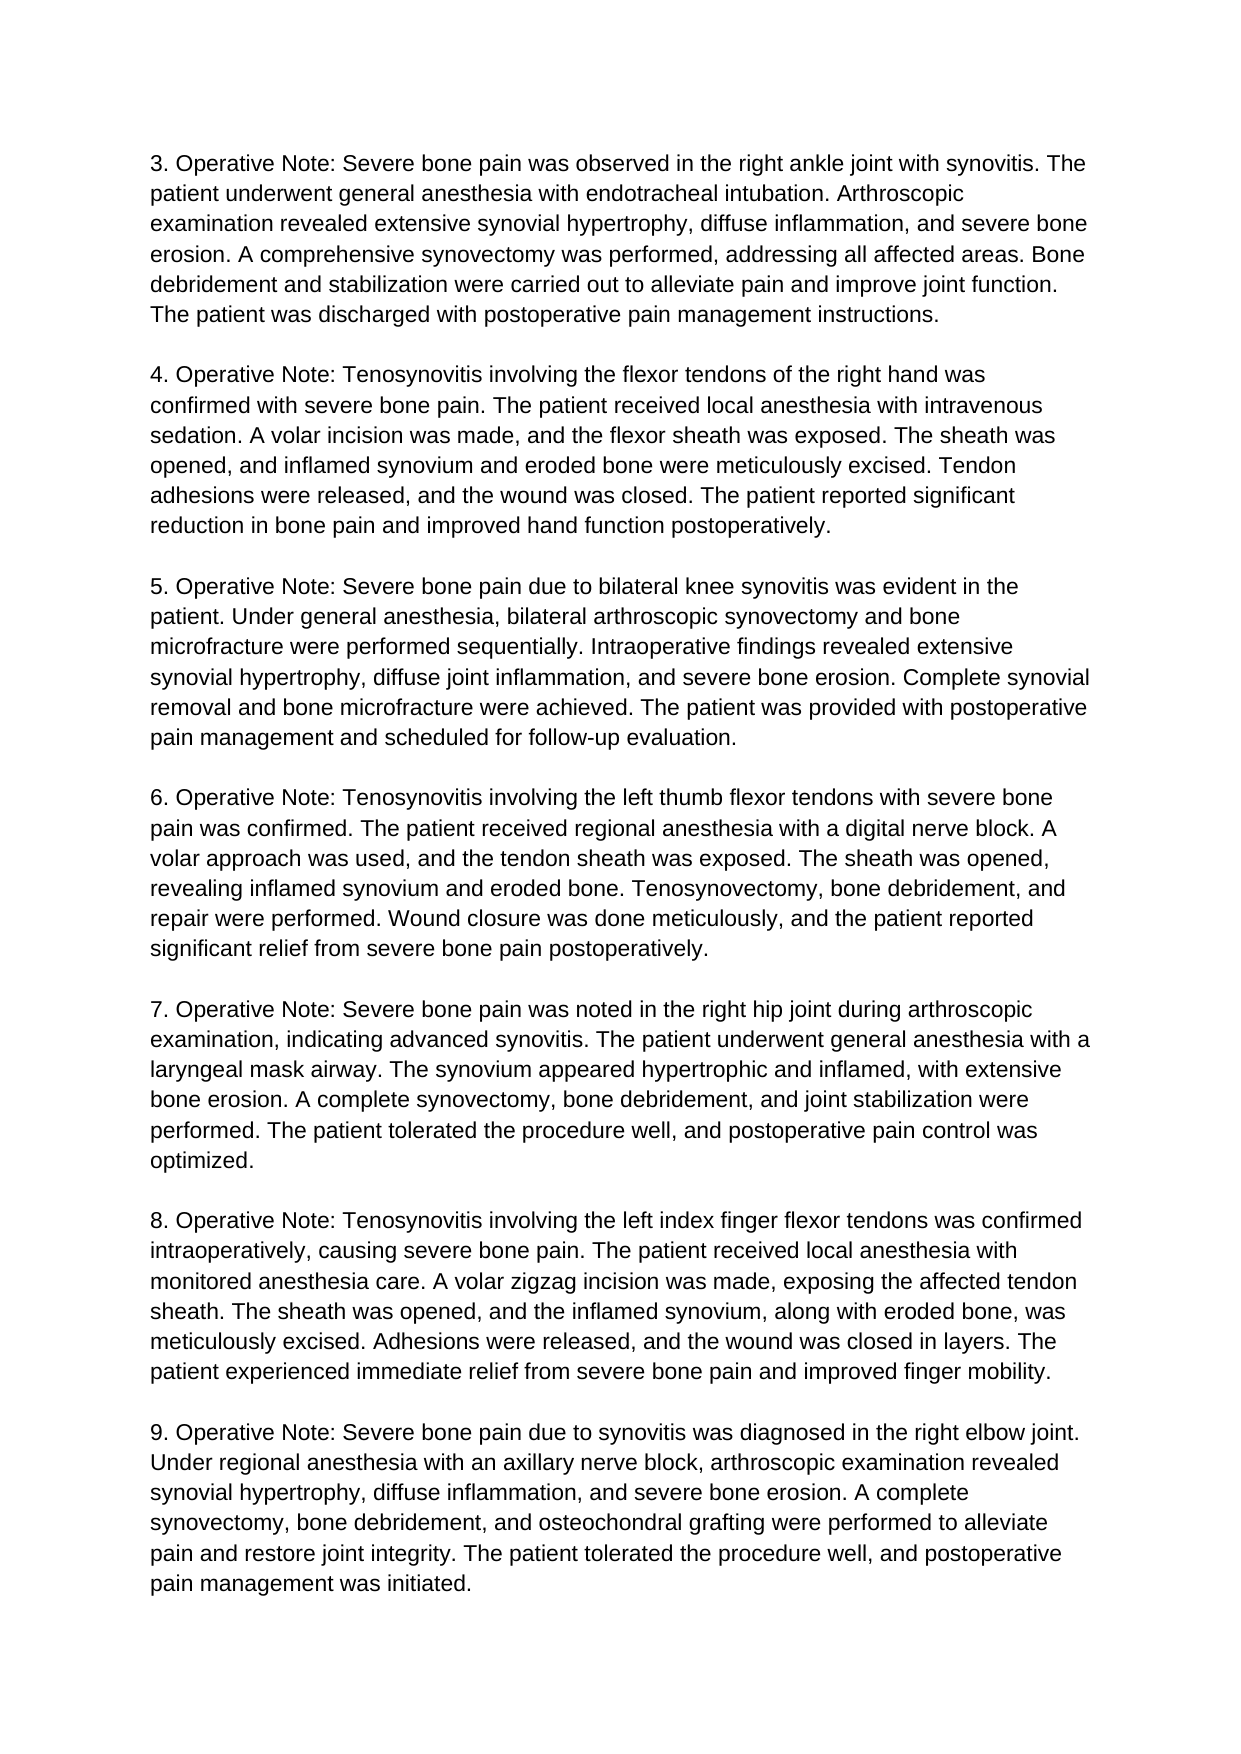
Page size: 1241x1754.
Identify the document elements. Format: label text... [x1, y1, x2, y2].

text 5. Operative Note: Severe bone pain due to bilateral knee synovitis was evident in the patient. Under general anesthesia, bilateral arthroscopic synovectomy and bone microfracture were performed sequentially. Intraoperative findings revealed extensive synovial hypertrophy, diffuse joint inflammation, and severe bone erosion. Complete synovial removal and bone microfracture were achieved. The patient was provided with postoperative pain management and scheduled for follow-up evaluation. [150, 573, 1090, 750]
text 3. Operative Note: Severe bone pain was observed in the right ankle joint with synovitis. The patient underwent general anesthesia with endotracheal intubation. Arthroscopic examination revealed extensive synovial hypertrophy, diffuse inflammation, and severe bone erosion. A comprehensive synovectomy was performed, addressing all affected areas. Bone debridement and stabilization were carried out to alleviate pain and improve joint function. The patient was discharged with postoperative pain management instructions. [150, 150, 1090, 327]
text 6. Operative Note: Tenosynovitis involving the left thumb flexor tendons with severe bone pain was confirmed. The patient received regional anesthesia with a digital nerve block. A volar approach was used, and the tendon sheath was exposed. The sheath was opened, revealing inflamed synovium and eroded bone. Tenosynovectomy, bone debridement, and repair were performed. Wound closure was done meticulously, and the patient reported significant relief from severe bone pain postoperatively. [150, 784, 1090, 962]
text 4. Operative Note: Tenosynovitis involving the flexor tendons of the right hand was confirmed with severe bone pain. The patient received local anesthesia with intravenous sedation. A volar incision was made, and the flexor sheath was exposed. The sheath was opened, and inflamed synovium and eroded bone were meticulously excised. Tendon adhesions were released, and the wound was closed. The patient reported significant reduction in bone pain and improved hand function postoperatively. [150, 361, 1090, 539]
text 9. Operative Note: Severe bone pain due to synovitis was diagnosed in the right elbow joint. Under regional anesthesia with an axillary nerve block, arthroscopic examination revealed synovial hypertrophy, diffuse inflammation, and severe bone erosion. A complete synovectomy, bone debridement, and osteochondral grafting were performed to alleviate pain and restore joint integrity. The patient tolerated the procedure well, and postoperative pain management was initiated. [150, 1419, 1090, 1596]
text 7. Operative Note: Severe bone pain was noted in the right hip joint during arthroscopic examination, indicating advanced synovitis. The patient underwent general anesthesia with a laryngeal mask airway. The synovium appeared hypertrophic and inflamed, with extensive bone erosion. A complete synovectomy, bone debridement, and joint stabilization were performed. The patient tolerated the procedure well, and postoperative pain control was optimized. [150, 996, 1090, 1173]
text 8. Operative Note: Tenosynovitis involving the left index finger flexor tendons was confirmed intraoperatively, causing severe bone pain. The patient received local anesthesia with monitored anesthesia care. A volar zigzag incision was made, exposing the affected tendon sheath. The sheath was opened, and the inflamed synovium, along with eroded bone, was meticulously excised. Adhesions were released, and the wound was closed in layers. The patient experienced immediate relief from severe bone pain and improved finger mobility. [150, 1207, 1090, 1385]
